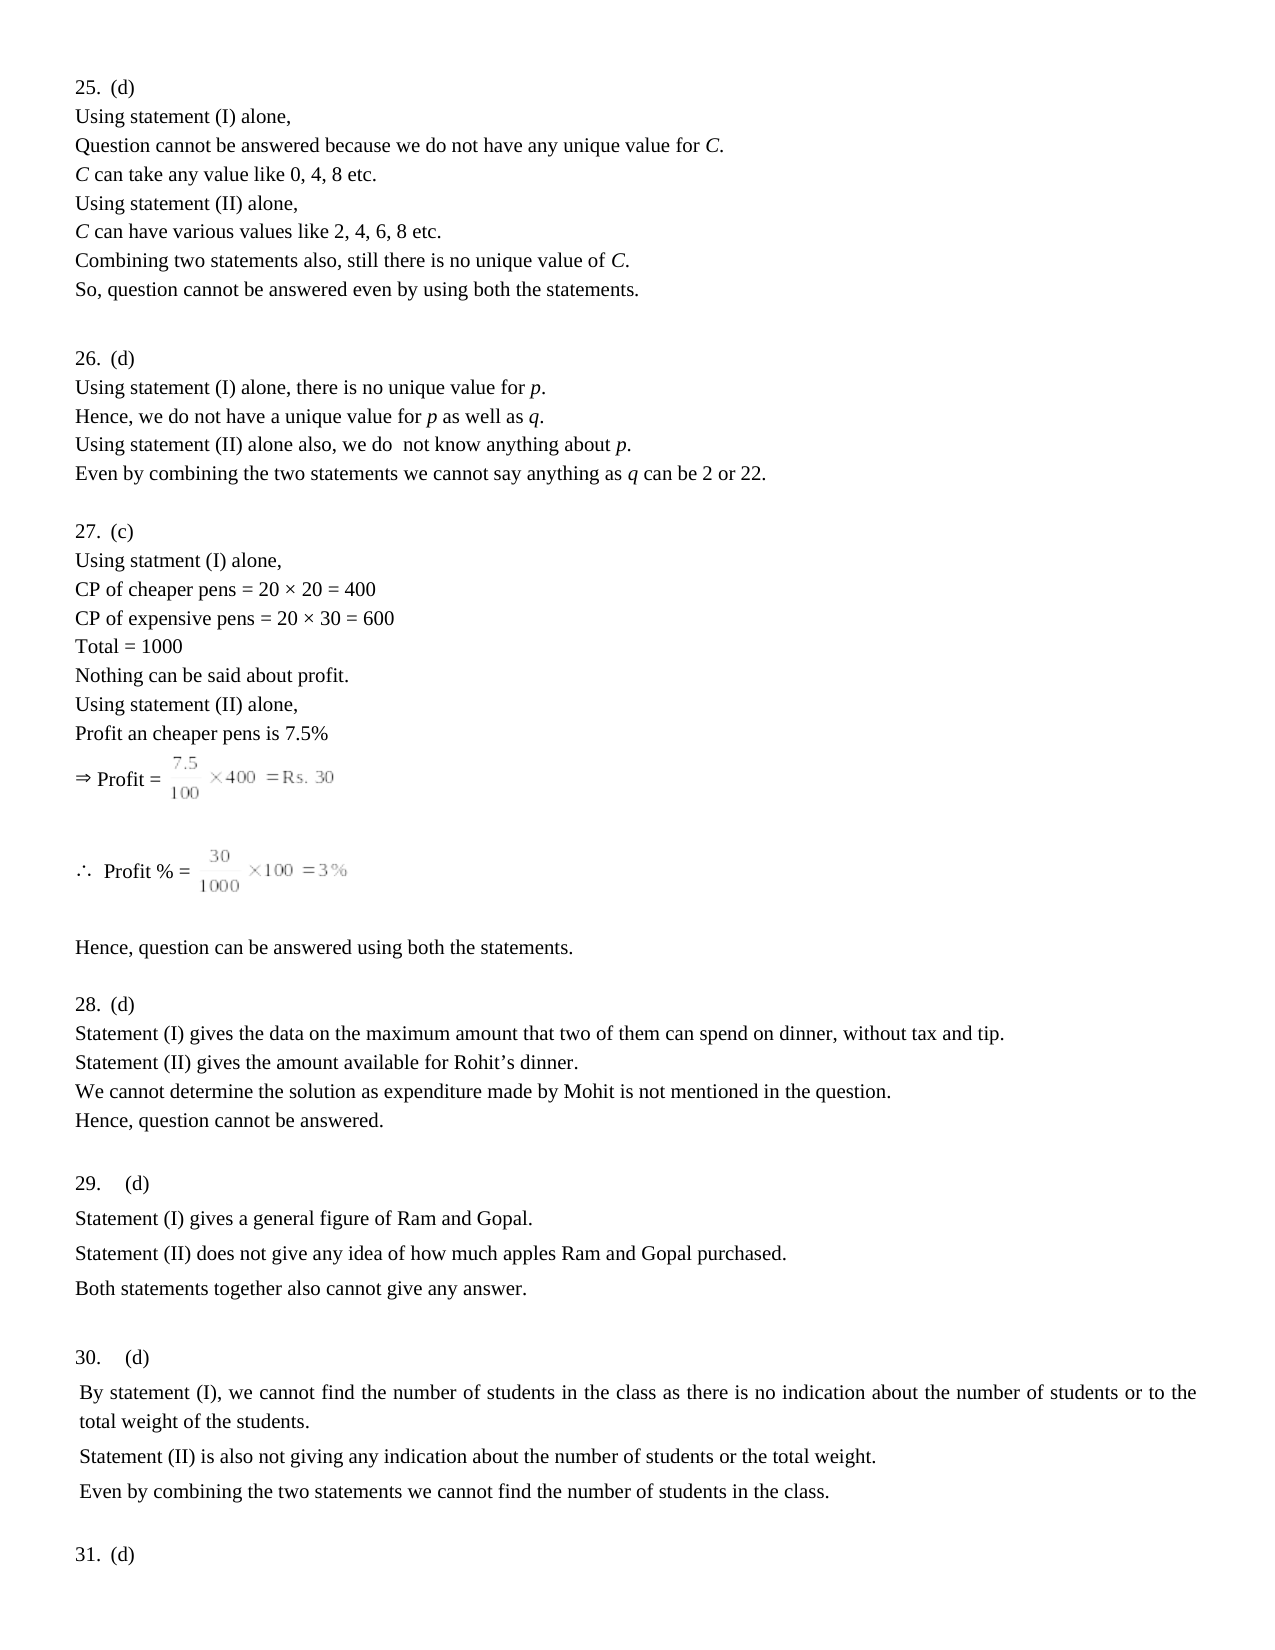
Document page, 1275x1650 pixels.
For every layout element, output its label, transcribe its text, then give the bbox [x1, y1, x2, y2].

text Hence, question can be answered using both the statements. [75, 934, 1200, 959]
text 26. (d) [75, 346, 1200, 370]
text Even by combining the two statements we cannot say anything as q can be 2 or 22. [75, 461, 1200, 485]
text Statement (I) gives a general figure of Ram and Gopal. [75, 1206, 1200, 1230]
text Using statement (II) alone, [75, 190, 1200, 214]
text Using statement (I) alone, there is no unique value for p. [75, 375, 1200, 399]
text Hence, we do not have a unique value for p as well as q. [75, 403, 1200, 428]
text Statement (II) gives the amount available for Rohit’s dinner. [75, 1050, 1200, 1074]
text CP of cheaper pens = 20 × 20 = 400 [75, 577, 1200, 601]
text Using statement (I) alone, [75, 104, 1200, 128]
text 27. (c) [75, 519, 1200, 543]
text By statement (I), we cannot find the number of students in the class as there is no indication about the number of students or to the total weight of the students. [79, 1380, 1200, 1433]
text Using statement (II) alone, [75, 692, 1200, 716]
text 31. (d) [75, 1542, 1200, 1566]
text Nothing can be said about profit. [75, 663, 1200, 687]
text C can have various values like 2, 4, 6, 8 etc. [75, 219, 1200, 243]
text So, question cannot be answered even by using both the statements. [75, 277, 1200, 301]
text 29. (d) [75, 1171, 1200, 1195]
text Using statement (II) alone also, we do not know anything about p. [75, 432, 1200, 456]
text Total = 1000 [75, 634, 1200, 658]
text We cannot determine the solution as expenditure made by Mohit is not mentioned in the question. [75, 1079, 1200, 1103]
text CP of expensive pens = 20 × 30 = 600 [75, 606, 1200, 629]
text Both statements together also cannot give any answer. [75, 1276, 1200, 1300]
text Question cannot be answered because we do not have any unique value for C. [75, 133, 1200, 157]
text Profit = [75, 750, 1200, 808]
text Statement (I) gives the data on the maximum amount that two of them can spend on dinner, without tax and tip. [75, 1021, 1200, 1045]
text Statement (II) does not give any idea of how much apples Ram and Gopal purchased. [75, 1241, 1200, 1265]
text Hence, question cannot be answered. [75, 1108, 1200, 1132]
text Using statment (I) alone, [75, 548, 1200, 572]
text Profit % = [75, 842, 1200, 901]
text 25. (d) [75, 75, 1200, 99]
text C can take any value like 0, 4, 8 etc. [75, 162, 1200, 186]
text Statement (II) is also not giving any indication about the number of students or the total weight. [79, 1444, 1200, 1468]
text Combining two statements also, still there is no unique value of C. [75, 248, 1200, 272]
text 28. (d) [75, 992, 1200, 1016]
text 30. (d) [75, 1345, 1200, 1369]
text Even by combining the two statements we cannot find the number of students in the class. [79, 1478, 1200, 1503]
text Profit an cheaper pens is 7.5% [75, 721, 1200, 745]
